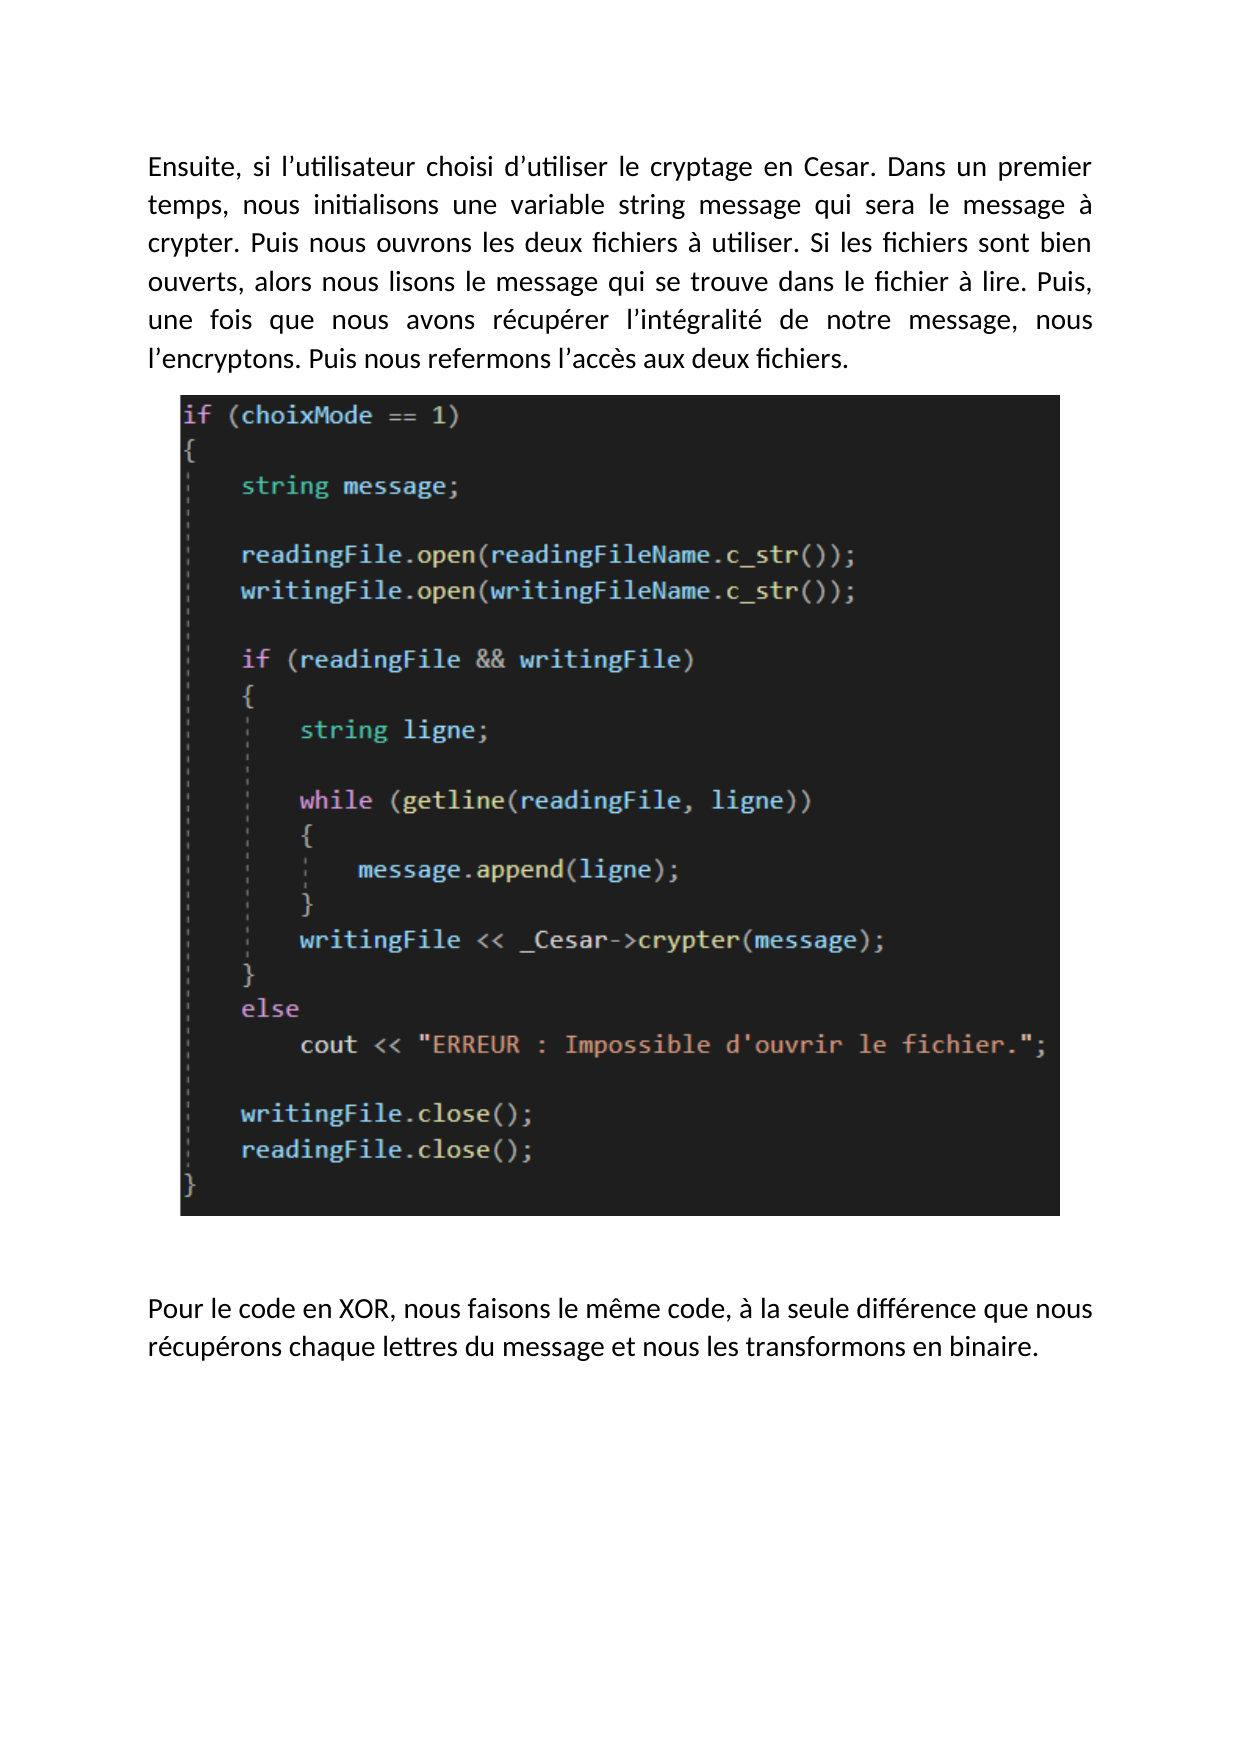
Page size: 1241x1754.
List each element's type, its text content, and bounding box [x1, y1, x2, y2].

picture [180, 395, 1060, 1216]
text Ensuite, si l’utilisateur choisi d’utiliser le cryptage en Cesar. Dans un premier temps, nous initialisons une variable string message qui sera le message à crypter. Puis nous ouvrons les deux fichiers à utiliser. Si les fichiers sont bien ouverts, alors nous lisons le message qui se trouve dans le fichier à lire. Puis, une fois que nous avons récupérer l’intégralité de notre message, nous l’encryptons. Puis nous refermons l’accès aux deux fichiers. [148, 148, 1093, 375]
text Pour le code en XOR, nous faisons le même code, à la seule différence que nous récupérons chaque lettres du message et nous les transformons en binaire. [148, 1290, 1093, 1364]
